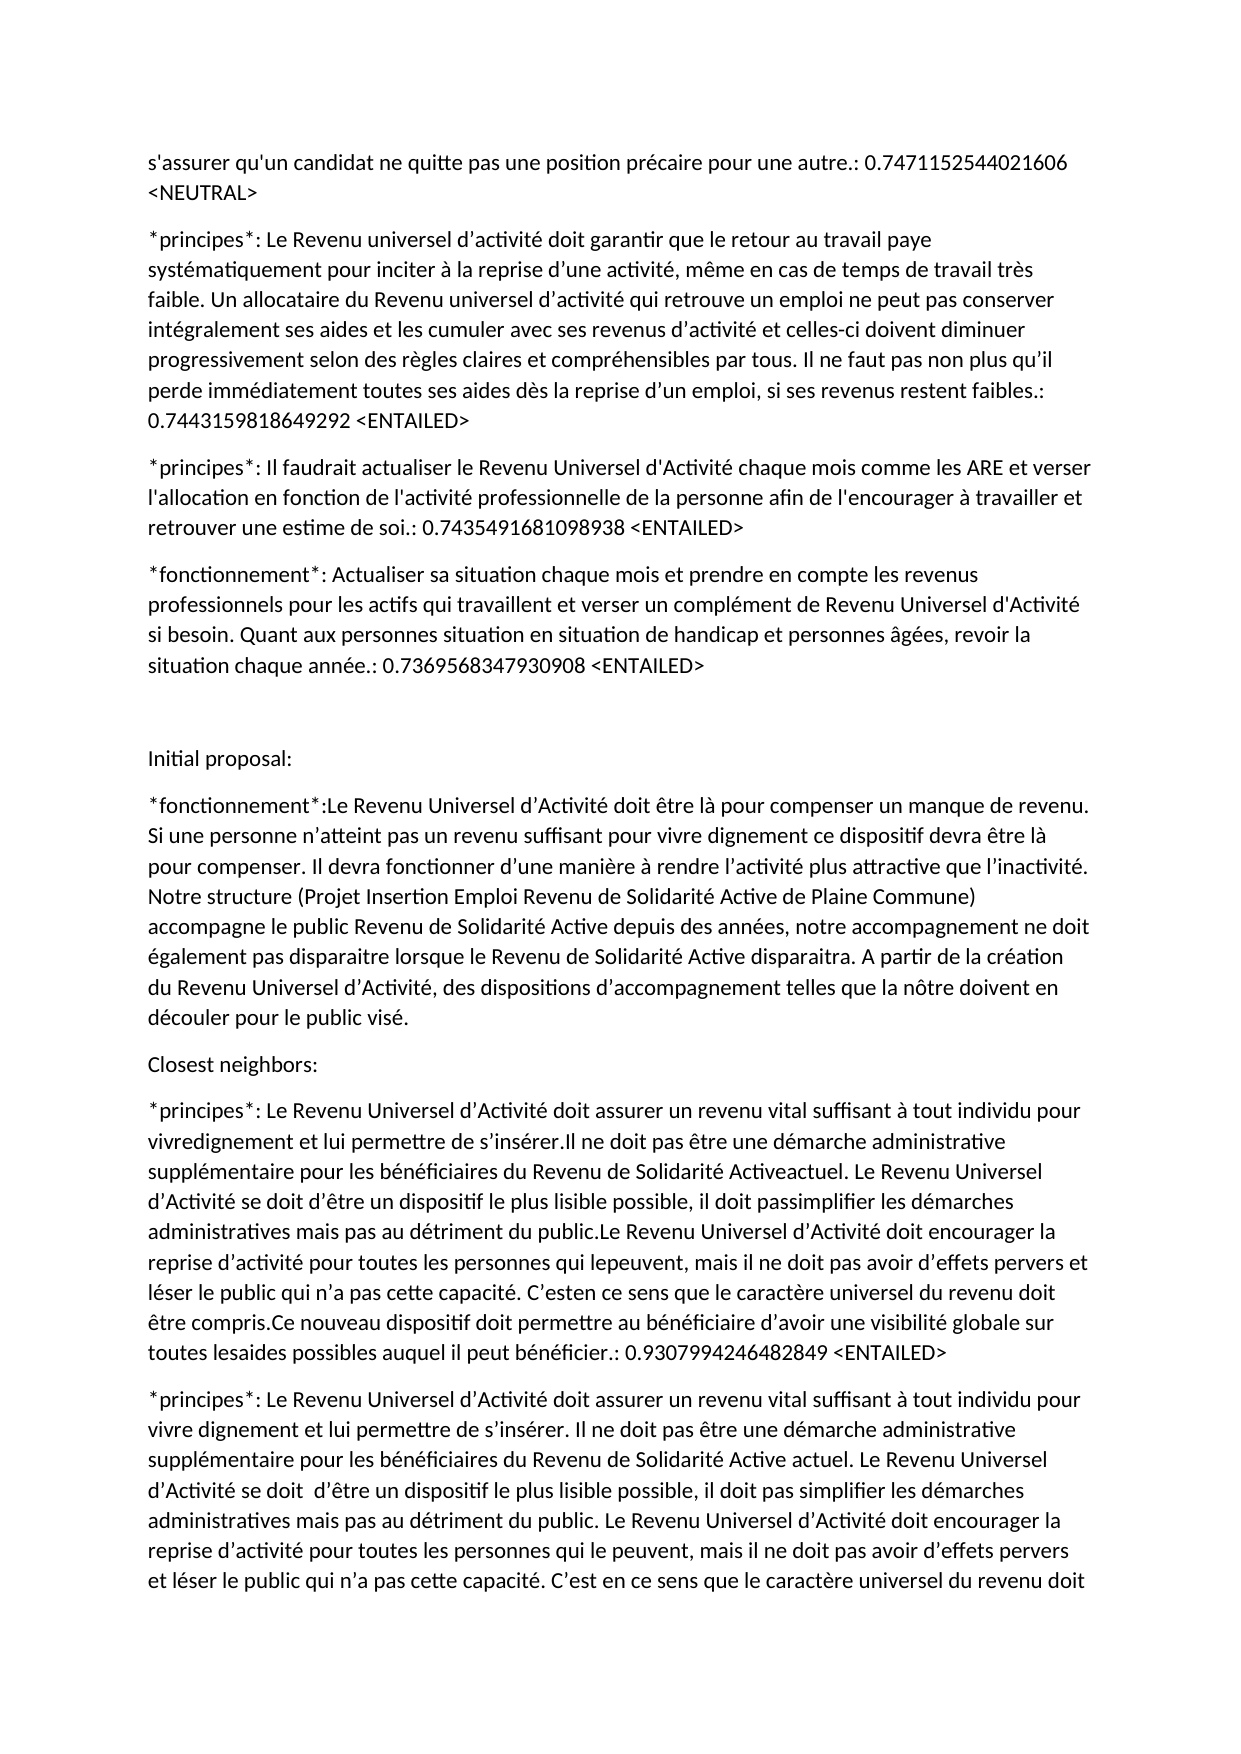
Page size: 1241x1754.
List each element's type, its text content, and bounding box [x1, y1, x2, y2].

text *principes*: Il faudrait actualiser le Revenu Universel d'Activité chaque mois comme les ARE et verser l'allocation en fonction de l'activité professionnelle de la personne afin de l'encourager à travailler et retrouver une estime de soi.: 0.7435491681098938 <ENTAILED> [148, 453, 1093, 541]
text *fonctionnement*:Le Revenu Universel d’Activité doit être là pour compenser un manque de revenu. Si une personne n’atteint pas un revenu suffisant pour vivre dignement ce dispositif devra être là pour compenser. Il devra fonctionner d’une manière à rendre l’activité plus attractive que l’inactivité. Notre structure (Projet Insertion Emploi Revenu de Solidarité Active de Plaine Commune) accompagne le public Revenu de Solidarité Active depuis des années, notre accompagnement ne doit également pas disparaitre lorsque le Revenu de Solidarité Active disparaitra. A partir de la création du Revenu Universel d’Activité, des dispositions d’accompagnement telles que la nôtre doivent en découler pour le public visé. [148, 791, 1093, 1031]
text Initial proposal: [148, 744, 1093, 772]
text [148, 1385, 1093, 1594]
text *fonctionnement*: Actualiser sa situation chaque mois et prendre en compte les revenus professionnels pour les actifs qui travaillent et verser un complément de Revenu Universel d'Activité si besoin. Quant aux personnes situation en situation de handicap et personnes âgées, revoir la situation chaque année.: 0.7369568347930908 <ENTAILED> [148, 560, 1093, 679]
text Closest neighbors: [148, 1050, 1093, 1078]
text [148, 148, 1093, 206]
text *principes*: Le Revenu Universel d’Activité doit assurer un revenu vital suffisant à tout individu pour vivredignement et lui permettre de s’insérer.Il ne doit pas être une démarche administrative supplémentaire pour les bénéficiaires du Revenu de Solidarité Activeactuel. Le Revenu Universel d’Activité se doit d’être un dispositif le plus lisible possible, il doit passimplifier les démarches administratives mais pas au détriment du public.Le Revenu Universel d’Activité doit encourager la reprise d’activité pour toutes les personnes qui lepeuvent, mais il ne doit pas avoir d’effets pervers et léser le public qui n’a pas cette capacité. C’esten ce sens que le caractère universel du revenu doit être compris.Ce nouveau dispositif doit permettre au bénéficiaire d’avoir une visibilité globale sur toutes lesaides possibles auquel il peut bénéficier.: 0.9307994246482849 <ENTAILED> [148, 1097, 1093, 1366]
text *principes*: Le Revenu universel d’activité doit garantir que le retour au travail paye systématiquement pour inciter à la reprise d’une activité, même en cas de temps de travail très faible. Un allocataire du Revenu universel d’activité qui retrouve un emploi ne peut pas conserver intégralement ses aides et les cumuler avec ses revenus d’activité et celles-ci doivent diminuer progressivement selon des règles claires et compréhensibles par tous. Il ne faut pas non plus qu’il perde immédiatement toutes ses aides dès la reprise d’un emploi, si ses revenus restent faibles.: 0.7443159818649292 <ENTAILED> [148, 225, 1093, 434]
